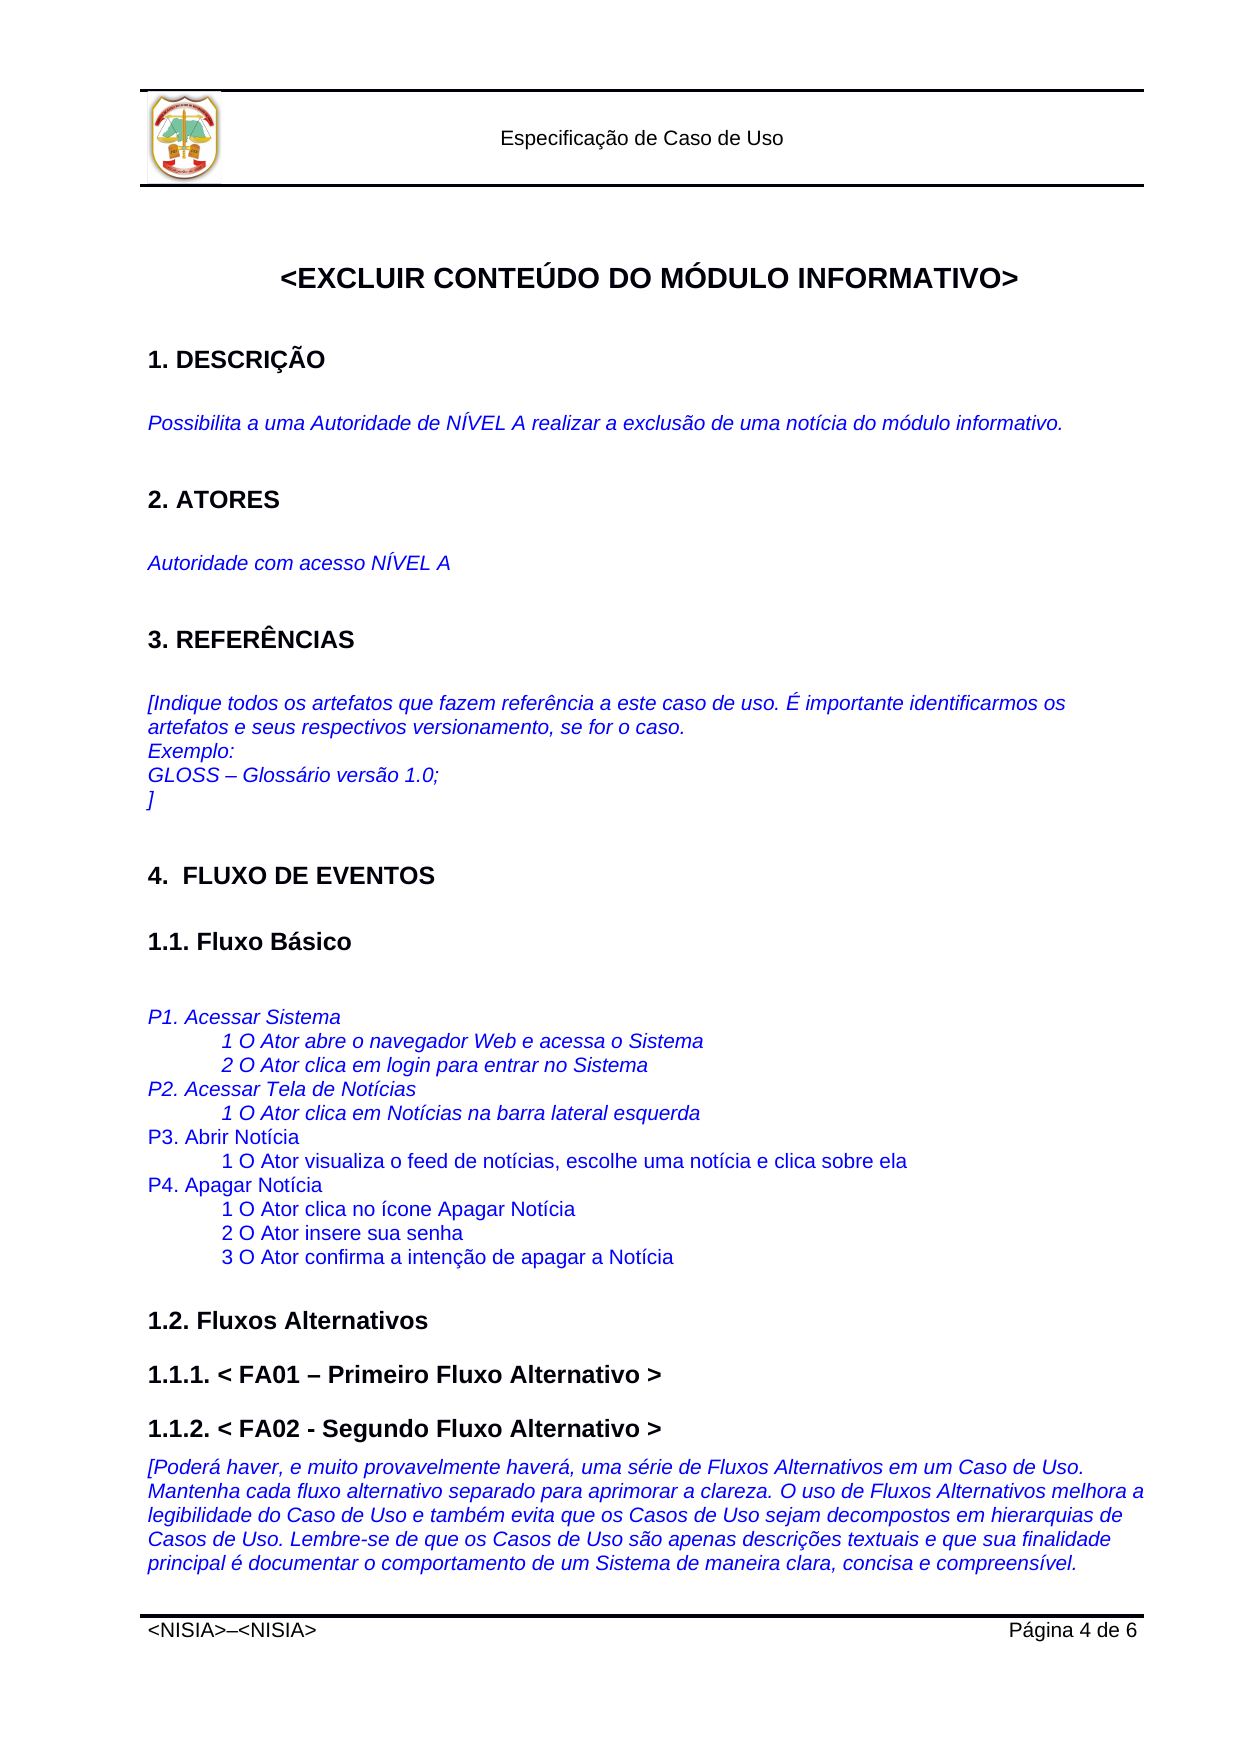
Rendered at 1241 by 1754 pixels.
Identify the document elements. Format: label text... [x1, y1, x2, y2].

subtitle Fluxos Alternativos [148, 1306, 1152, 1335]
text 1 O Ator clica no ícone Apagar Notícia [148, 1197, 1152, 1221]
text Possibilita a uma Autoridade de NÍVEL A realizar a exclusão de uma notícia do módulo informativo. [148, 411, 1152, 435]
text [Poderá haver, e muito provavelmente haverá, uma série de Fluxos Alternativos em um Caso de Uso. Mantenha cada fluxo alternativo separado para aprimorar a clareza. O uso de Fluxos Alternativos melhora a legibilidade do Caso de Uso e também evita que os Casos de Uso sejam decompostos em hierarquias de Casos de Uso. Lembre-se de que os Casos de Uso são apenas descrições textuais e que sua finalidade principal é documentar o comportamento de um Sistema de maneira clara, concisa e compreensível. [148, 1455, 1152, 1574]
text P1. Acessar Sistema [148, 1005, 1152, 1029]
subtitle < FA01 – Primeiro Fluxo Alternativo > [148, 1360, 1152, 1388]
text 3 O Ator confirma a intenção de apagar a Notícia [148, 1244, 1152, 1268]
subtitle < FA02 - Segundo Fluxo Alternativo > [148, 1413, 1152, 1442]
text P2. Acessar Tela de Notícias [148, 1077, 1152, 1101]
text Exemplo: [148, 739, 1152, 763]
subtitle Referências [148, 625, 1152, 654]
subtitle Fluxo Básico [148, 927, 1152, 956]
text GLOSS – Glossário versão 1.0; [148, 763, 1152, 787]
text 1 O Ator clica em Notícias na barra lateral esquerda [148, 1101, 1152, 1125]
subtitle Fluxo de Eventos [148, 861, 1152, 890]
text 2 O Ator clica em login para entrar no Sistema [148, 1053, 1152, 1077]
title <excluir conteúdo do módulo informativo> [148, 261, 1152, 294]
subtitle Descrição [148, 344, 1152, 373]
text [Indique todos os artefatos que fazem referência a este caso de uso. É importante identificarmos os artefatos e seus respectivos versionamento, se for o caso. [148, 691, 1152, 739]
text P3. Abrir Notícia [148, 1125, 1152, 1149]
text P4. Apagar Notícia [148, 1173, 1152, 1197]
picture [147, 91, 222, 184]
subtitle Atores [148, 485, 1152, 513]
text Autoridade com acesso NÍVEL A [148, 551, 1152, 575]
text 1 O Ator visualiza o feed de notícias, escolhe uma notícia e clica sobre ela [148, 1149, 1152, 1173]
text 2 O Ator insere sua senha [148, 1221, 1152, 1244]
text ] [148, 787, 1152, 811]
text 1 O Ator abre o navegador Web e acessa o Sistema [148, 1029, 1152, 1053]
